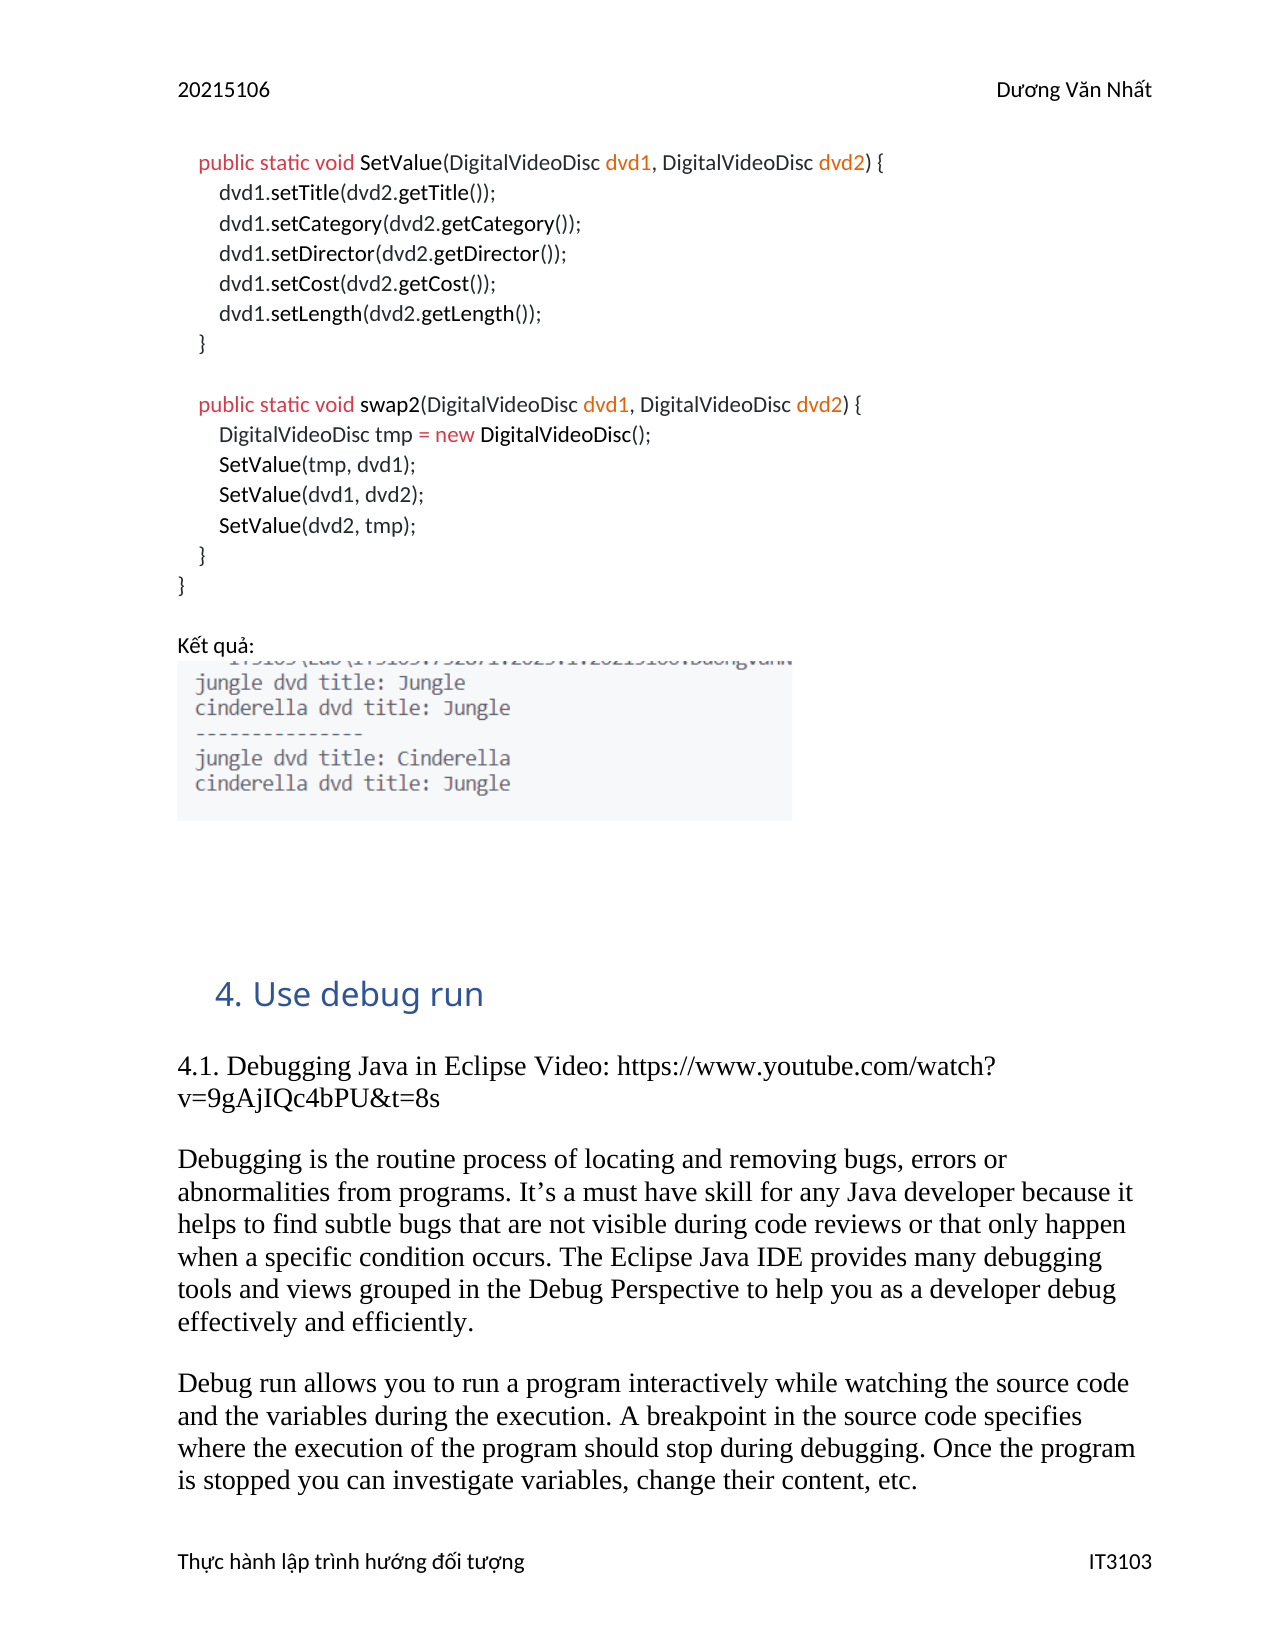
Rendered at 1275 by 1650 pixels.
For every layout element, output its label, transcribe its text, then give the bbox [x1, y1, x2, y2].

text public static void swap2(DigitalVideoDisc dvd1, DigitalVideoDisc dvd2) { [177, 390, 1157, 418]
text dvd1.setCost(dvd2.getCost()); [177, 269, 1157, 297]
text DigitalVideoDisc tmp = new DigitalVideoDisc(); [177, 420, 1157, 448]
text SetValue(dvd1, dvd2); [177, 481, 1157, 509]
subtitle Use debug run [215, 971, 1157, 1016]
text } [177, 329, 1157, 358]
picture [177, 661, 793, 821]
text dvd1.setTitle(dvd2.getTitle()); [177, 178, 1157, 207]
text dvd1.setDirector(dvd2.getDirector()); [177, 239, 1157, 267]
text dvd1.setCategory(dvd2.getCategory()); [177, 209, 1157, 237]
text SetValue(dvd2, tmp); [177, 511, 1157, 539]
text Kết quả: [177, 632, 1157, 660]
text dvd1.setLength(dvd2.getLength()); [177, 299, 1157, 327]
text SetValue(tmp, dvd1); [177, 450, 1157, 478]
text 4.1. Debugging Java in Eclipse Video: https://www.youtube.com/watch?v=9gAjIQc4bPU&t=8s [177, 1049, 1157, 1113]
text public static void SetValue(DigitalVideoDisc dvd1, DigitalVideoDisc dvd2) { [177, 148, 1157, 176]
text Debug run allows you to run a program interactively while watching the source code and the variables during the execution. A breakpoint in the source code specifies where the execution of the program should stop during debugging. Once the program is stopped you can investigate variables, change their content, etc. [177, 1366, 1157, 1496]
text } [177, 541, 1157, 569]
text Debugging is the routine process of locating and removing bugs, errors or abnormalities from programs. It’s a must have skill for any Java developer because it helps to find subtle bugs that are not visible during code reviews or that only happen when a specific condition occurs. The Eclipse Java IDE provides many debugging tools and views grouped in the Debug Perspective to help you as a developer debug effectively and efficiently. [177, 1143, 1157, 1337]
text } [177, 571, 1157, 599]
